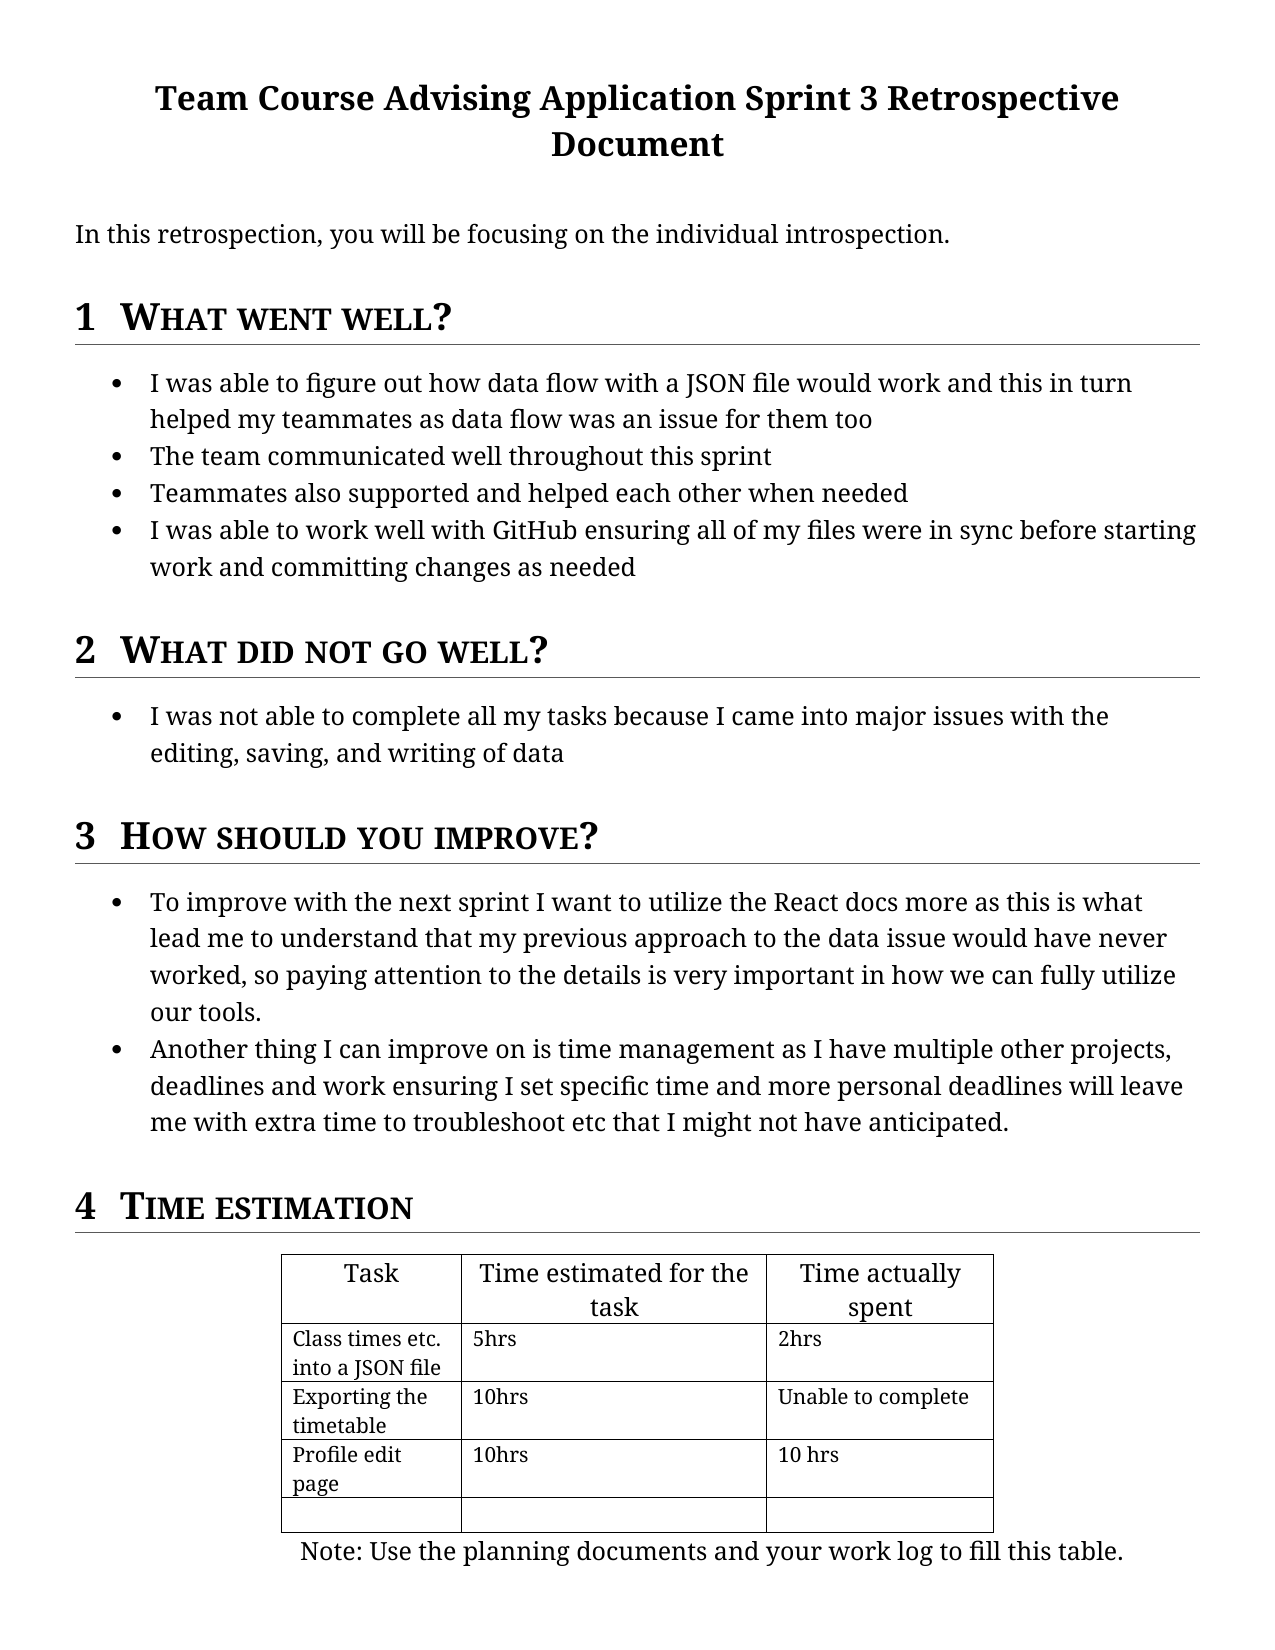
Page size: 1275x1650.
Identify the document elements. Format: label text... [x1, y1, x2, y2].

table_cell Profile edit page [282, 1440, 461, 1497]
text Note: Use the planning documents and your work log to fill this table. [75, 1533, 1200, 1567]
table_cell Unable to complete [767, 1382, 993, 1439]
table_cell 5hrs [462, 1324, 766, 1381]
list Teammates also supported and helped each other when needed [112, 476, 1200, 510]
list To improve with the next sprint I want to utilize the React docs more as this is what lead me to understand that my previous approach to the data issue would have never worked, so paying attention to the details is very important in how we can fully utilize our tools. [112, 884, 1200, 1029]
table_cell 2hrs [767, 1324, 993, 1381]
list I was able to work well with GitHub ensuring all of my files were in sync before starting work and committing changes as needed [112, 512, 1200, 583]
table_cell [282, 1498, 461, 1532]
table_cell 10 hrs [767, 1440, 993, 1497]
table_header Time estimated for the task [462, 1255, 766, 1323]
list I was not able to complete all my tasks because I came into major issues with the editing, saving, and writing of data [112, 698, 1200, 769]
table_cell Class times etc. into a JSON file [282, 1324, 461, 1381]
subtitle What went well? [75, 291, 1200, 344]
list I was able to figure out how data flow with a JSON file would work and this in turn helped my teammates as data flow was an issue for them too [112, 365, 1200, 436]
table_cell Exporting the timetable [282, 1382, 461, 1439]
table_cell 10hrs [462, 1382, 766, 1439]
subtitle What did not go well? [75, 623, 1200, 677]
list The team communicated well throughout this sprint [112, 439, 1200, 473]
subtitle Time estimation [75, 1179, 1200, 1232]
table_cell [767, 1498, 993, 1532]
subtitle How should you improve? [75, 809, 1200, 863]
table_header Time actually spent [767, 1255, 993, 1323]
text In this retrospection, you will be focusing on the individual introspection. [75, 216, 1200, 250]
list Another thing I can improve on is time management as I have multiple other projects, deadlines and work ensuring I set specific time and more personal deadlines will leave me with extra time to troubleshoot etc that I might not have anticipated. [112, 1031, 1200, 1139]
table_header Task [282, 1255, 461, 1323]
table_cell 10hrs [462, 1440, 766, 1497]
table_cell [462, 1498, 766, 1532]
title Team Course Advising Application Sprint 3 Retrospective Document [75, 75, 1200, 166]
